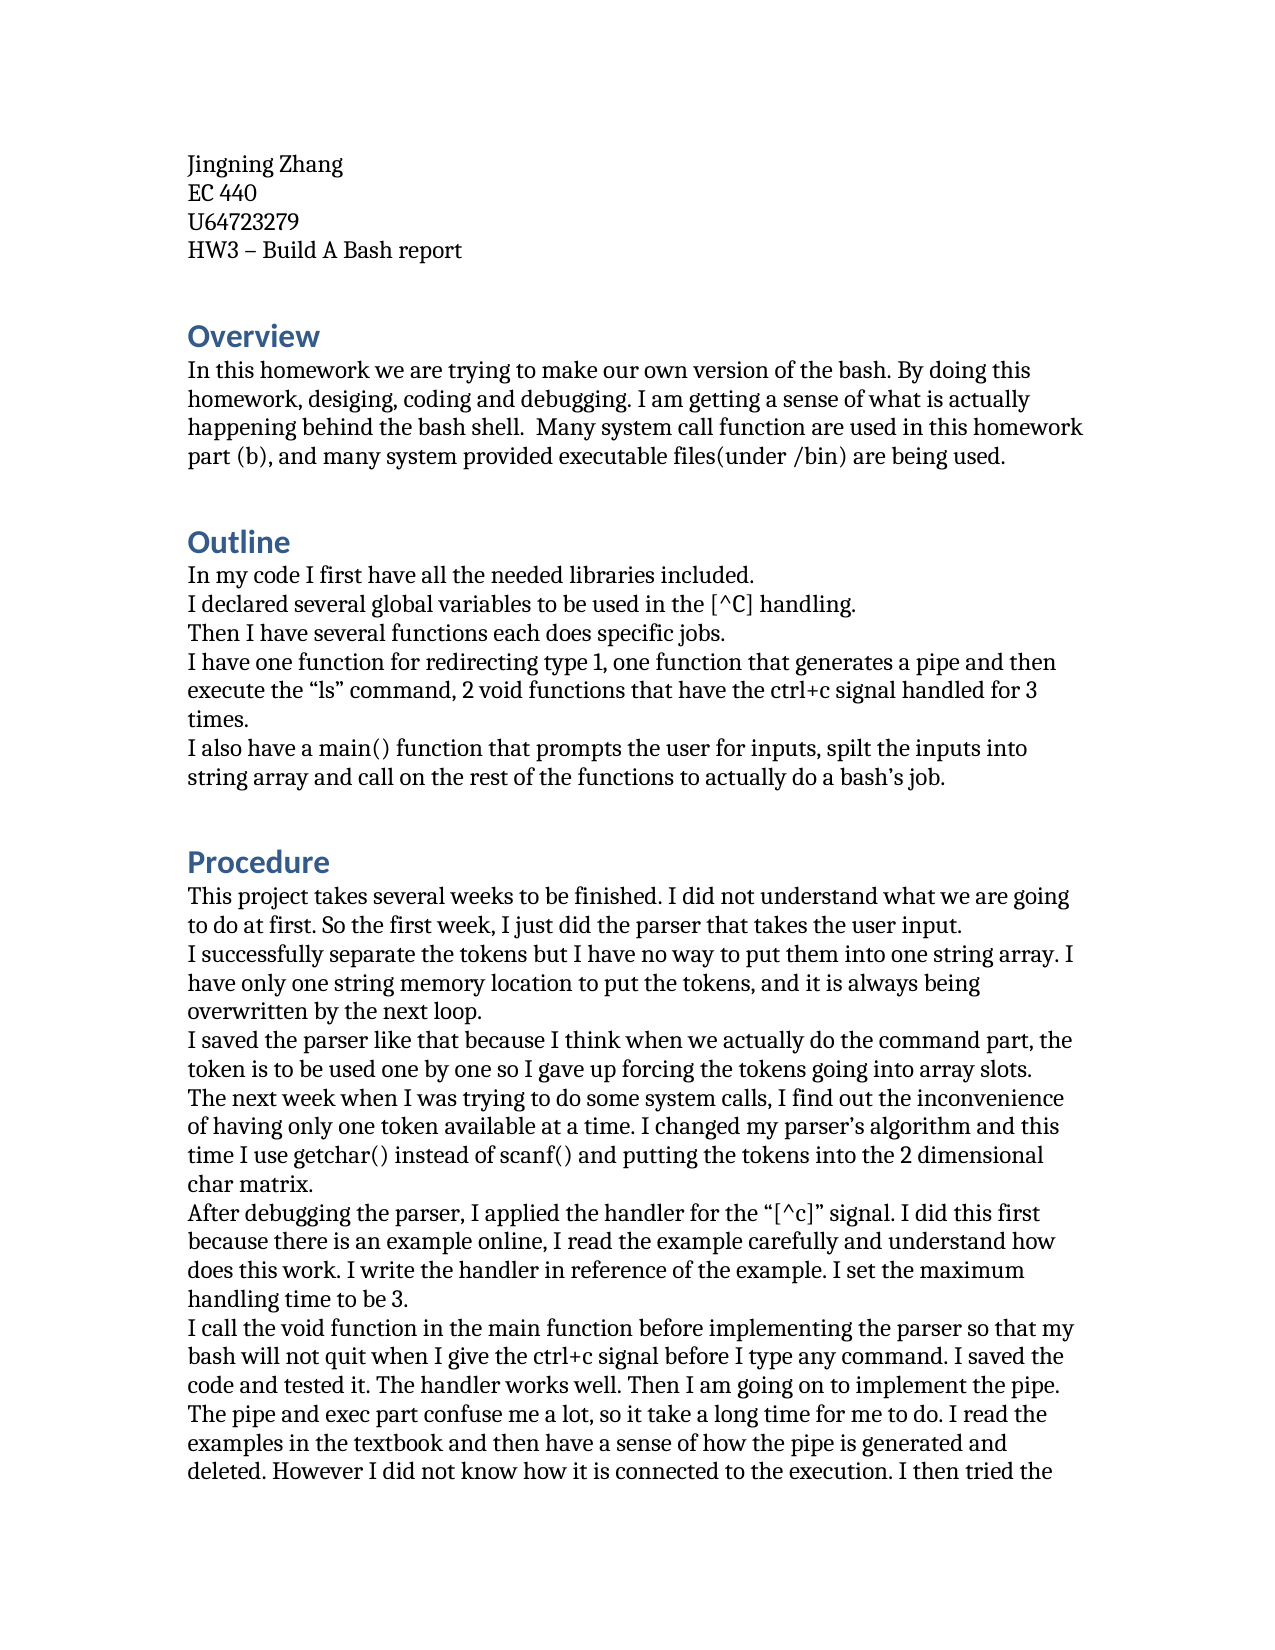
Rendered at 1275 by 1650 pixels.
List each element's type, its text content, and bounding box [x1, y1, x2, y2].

text I have one function for redirecting type 1, one function that generates a pipe and then execute the “ls” command, 2 void functions that have the ctrl+c signal handled for 3 times. [187, 648, 1087, 734]
text This project takes several weeks to be finished. I did not understand what we are going to do at first. So the first week, I just did the parser that takes the user input. [187, 882, 1087, 940]
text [187, 1400, 1087, 1486]
text HW3 – Build A Bash report [187, 236, 1087, 265]
text In this homework we are trying to make our own version of the bash. By doing this homework, desiging, coding and debugging. I am getting a sense of what is actually happening behind the bash shell. Many system call function are used in this homework part (b), and many system provided executable files(under /bin) are being used. [187, 356, 1087, 471]
subtitle Outline [187, 521, 1087, 561]
text U64723279 [187, 207, 1087, 236]
text I declared several global variables to be used in the [^C] handling. [187, 590, 1087, 619]
text In my code I first have all the needed libraries included. [187, 561, 1087, 590]
text I successfully separate the tokens but I have no way to put them into one string array. I have only one string memory location to put the tokens, and it is always being overwritten by the next loop. [187, 940, 1087, 1026]
subtitle Procedure [187, 841, 1087, 882]
subtitle Overview [187, 315, 1087, 356]
text The next week when I was trying to do some system calls, I find out the inconvenience of having only one token available at a time. I changed my parser’s algorithm and this time I use getchar() instead of scanf() and putting the tokens into the 2 dimensional char matrix. [187, 1083, 1087, 1198]
text Jingning Zhang [187, 150, 1087, 179]
text I call the void function in the main function before implementing the parser so that my bash will not quit when I give the ctrl+c signal before I type any command. I saved the code and tested it. The handler works well. Then I am going on to implement the pipe. [187, 1313, 1087, 1400]
text After debugging the parser, I applied the handler for the “[^c]” signal. I did this first because there is an example online, I read the example carefully and understand how does this work. I write the handler in reference of the example. I set the maximum handling time to be 3. [187, 1198, 1087, 1313]
text I saved the parser like that because I think when we actually do the command part, the token is to be used one by one so I gave up forcing the tokens going into array slots. [187, 1026, 1087, 1083]
text EC 440 [187, 179, 1087, 207]
text Then I have several functions each does specific jobs. [187, 619, 1087, 648]
text I also have a main() function that prompts the user for inputs, spilt the inputs into string array and call on the rest of the functions to actually do a bash’s job. [187, 734, 1087, 791]
